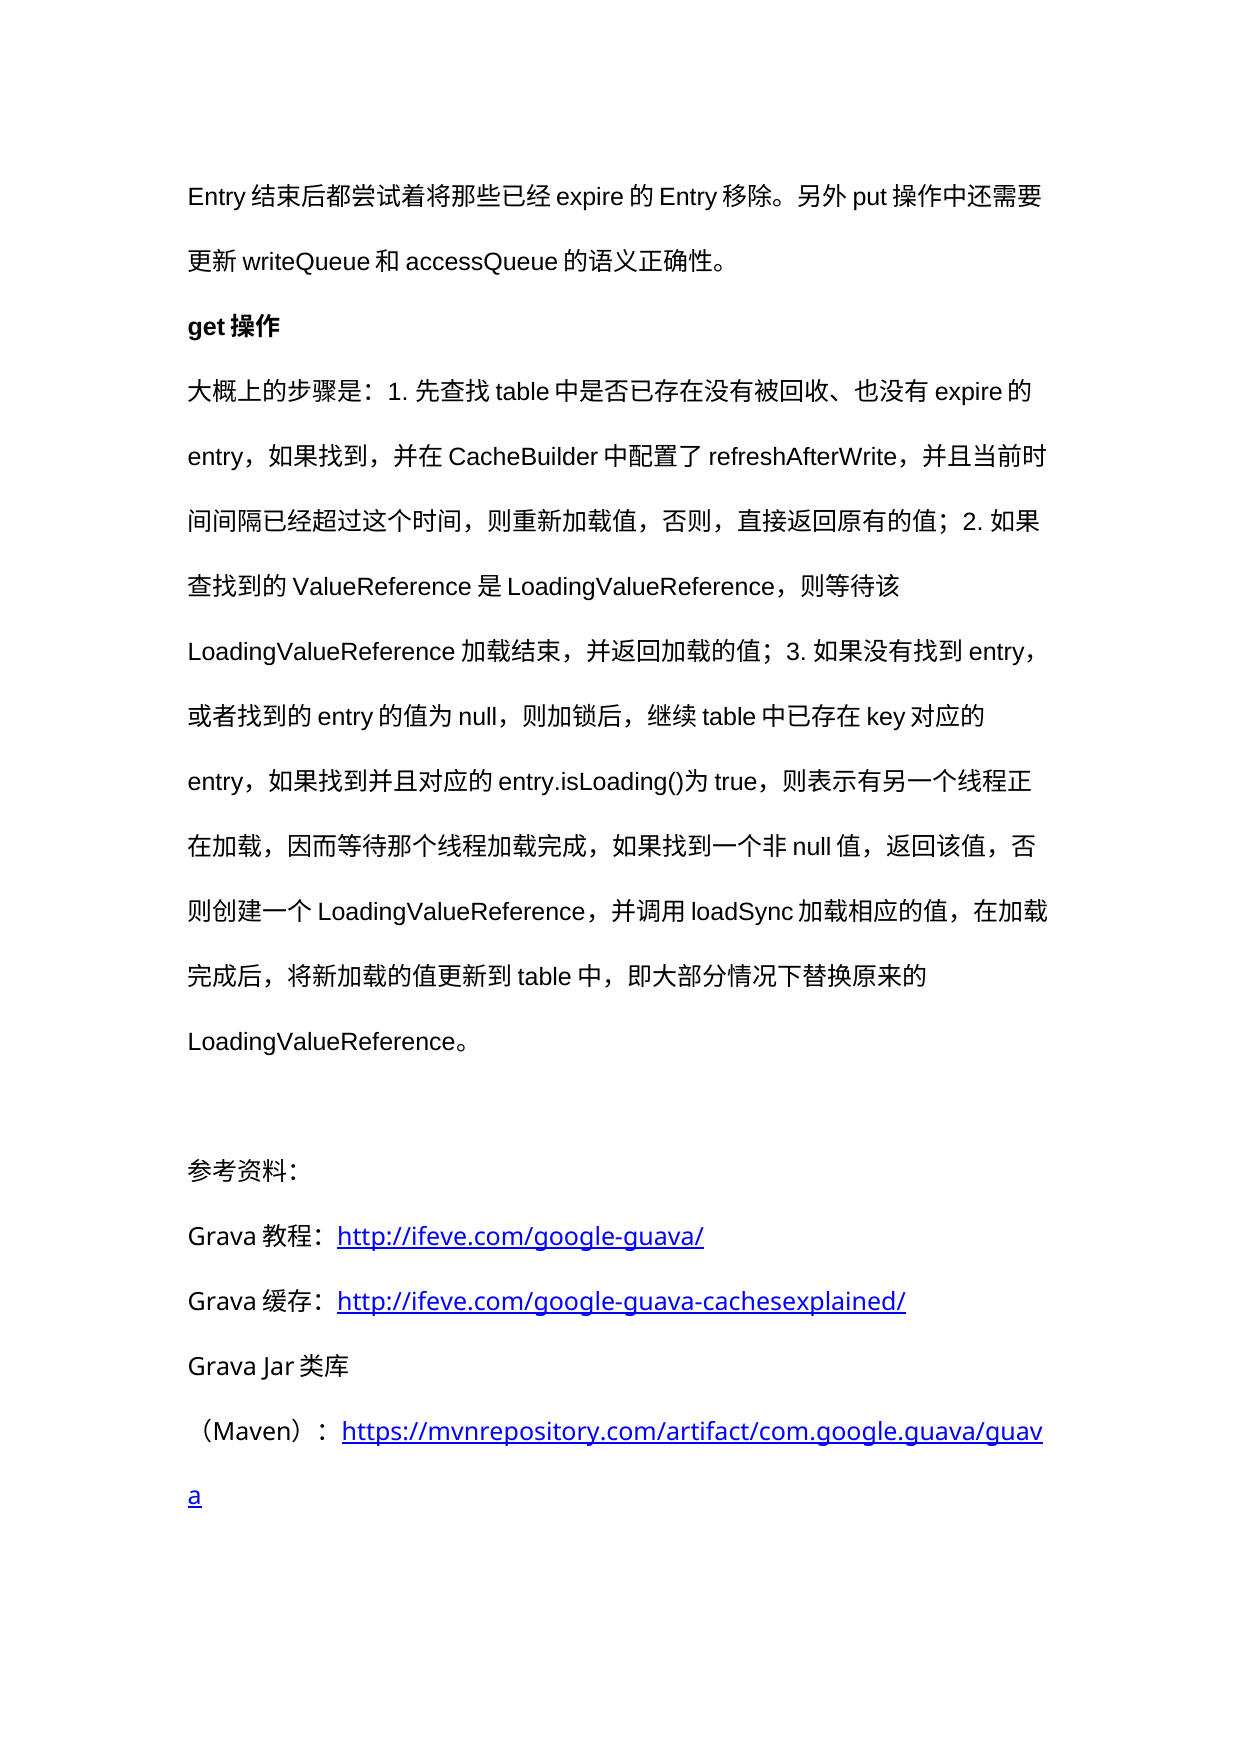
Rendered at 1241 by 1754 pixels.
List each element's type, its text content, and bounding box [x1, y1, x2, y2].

text Grava Jar类库（Maven）：https://mvnrepository.com/artifact/com.google.guava/guava [187, 1332, 1053, 1527]
text get操作 [187, 292, 1053, 357]
text 大概上的步骤是：1. 先查找table中是否已存在没有被回收、也没有expire的entry，如果找到，并在CacheBuilder中配置了refreshAfterWrite，并且当前时间间隔已经超过这个时间，则重新加载值，否则，直接返回原有的值；2. 如果查找到的ValueReference是LoadingValueReference，则等待该LoadingValueReference加载结束，并返回加载的值；3. 如果没有找到entry，或者找到的entry的值为null，则加锁后，继续table中已存在key对应的entry，如果找到并且对应的entry.isLoading()为true，则表示有另一个线程正在加载，因而等待那个线程加载完成，如果找到一个非null值，返回该值，否则创建一个LoadingValueReference，并调用loadSync加载相应的值，在加载完成后，将新加载的值更新到table中，即大部分情况下替换原来的LoadingValueReference。 [187, 357, 1053, 1072]
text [187, 162, 1053, 292]
text Grava教程：http://ifeve.com/google-guava/ [187, 1202, 1053, 1267]
text 参考资料： [187, 1137, 1053, 1202]
text Grava缓存：http://ifeve.com/google-guava-cachesexplained/ [187, 1267, 1053, 1332]
